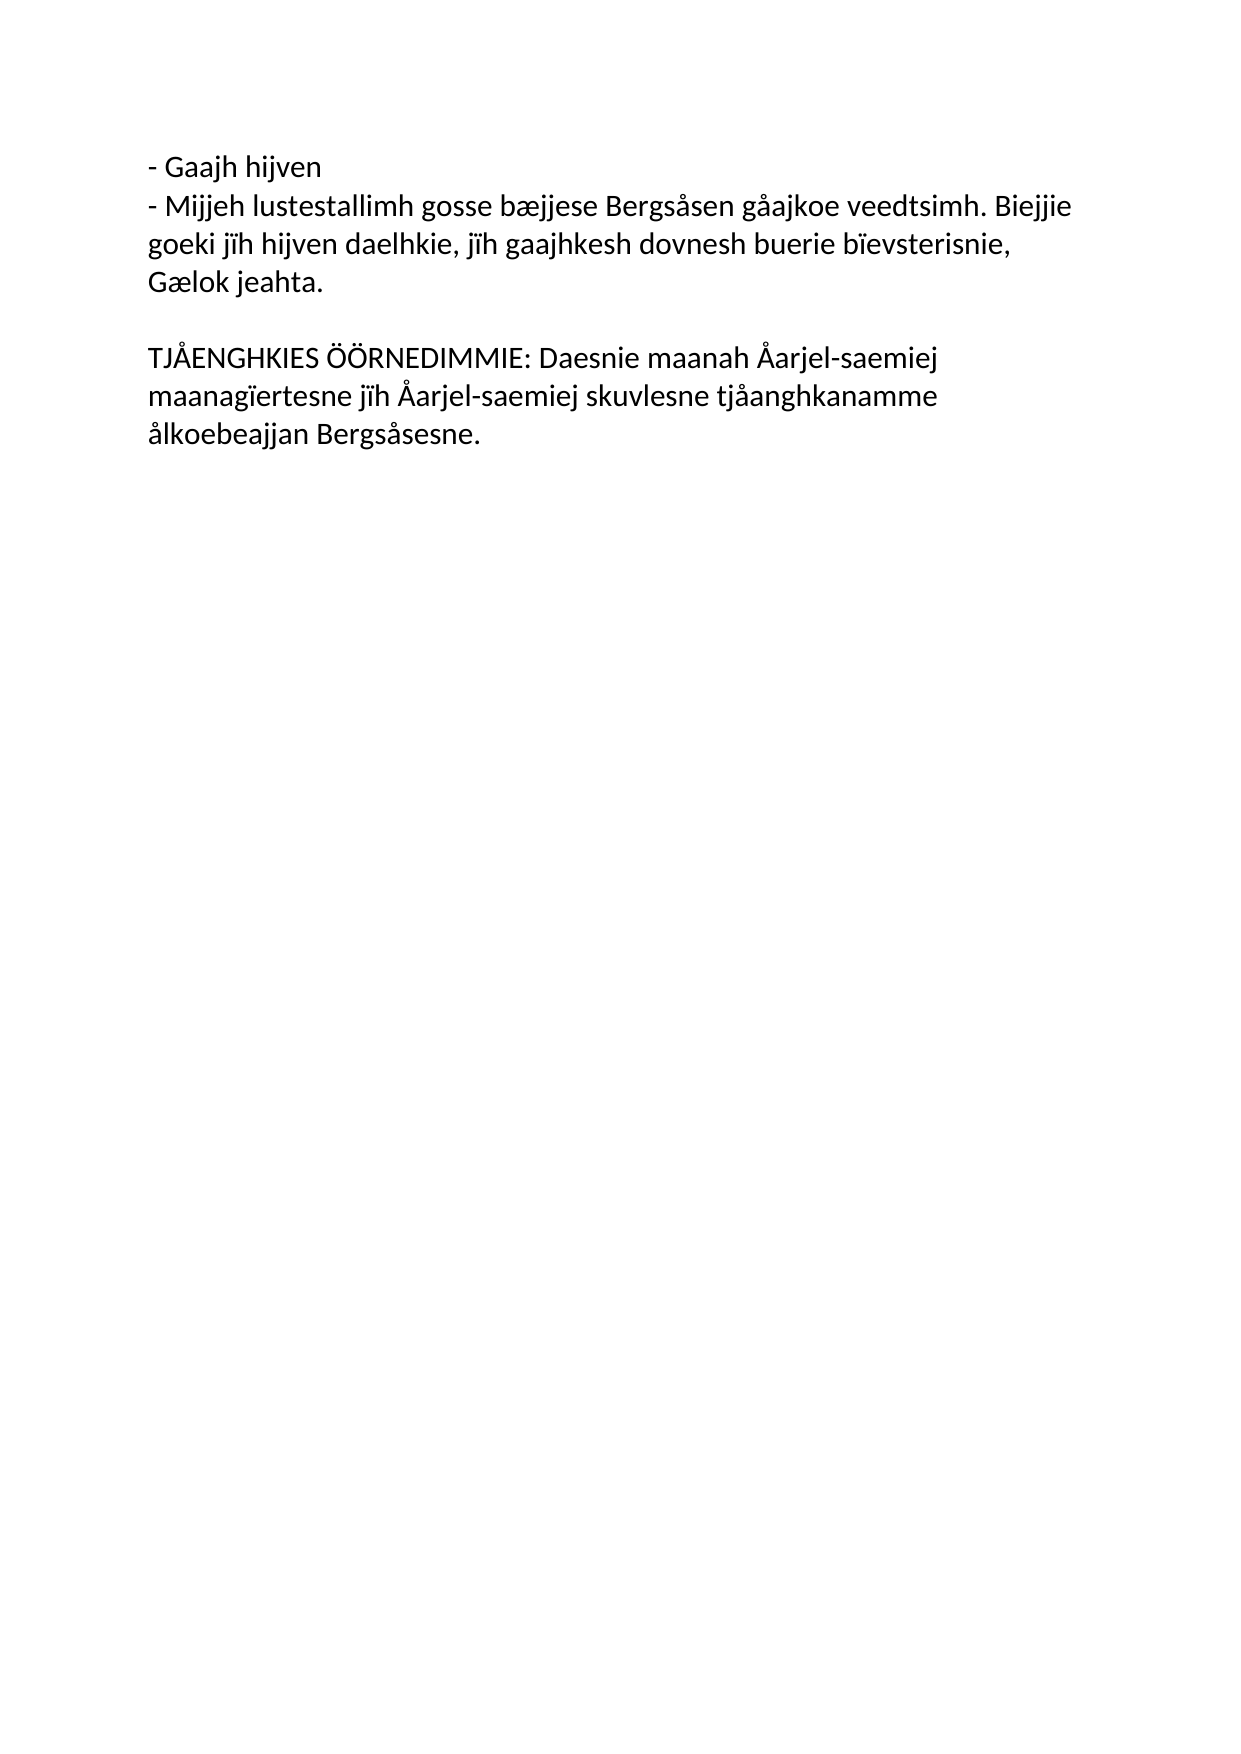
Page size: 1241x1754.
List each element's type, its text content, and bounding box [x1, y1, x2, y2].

text - Gaajh hijven [148, 148, 1093, 186]
text - Mijjeh lustestallimh gosse bæjjese Bergsåsen gåajkoe veedtsimh. Biejjie goeki jïh hijven daelhkie, jïh gaajhkesh dovnesh buerie bïevsterisnie, Gælok jeahta. [148, 186, 1093, 300]
text TJÅENGHKIES ÖÖRNEDIMMIE: Daesnie maanah Åarjel-saemiej maanagïertesne jïh Åarjel-saemiej skuvlesne tjåanghkanamme ålkoebeajjan Bergsåsesne. [148, 338, 1093, 453]
